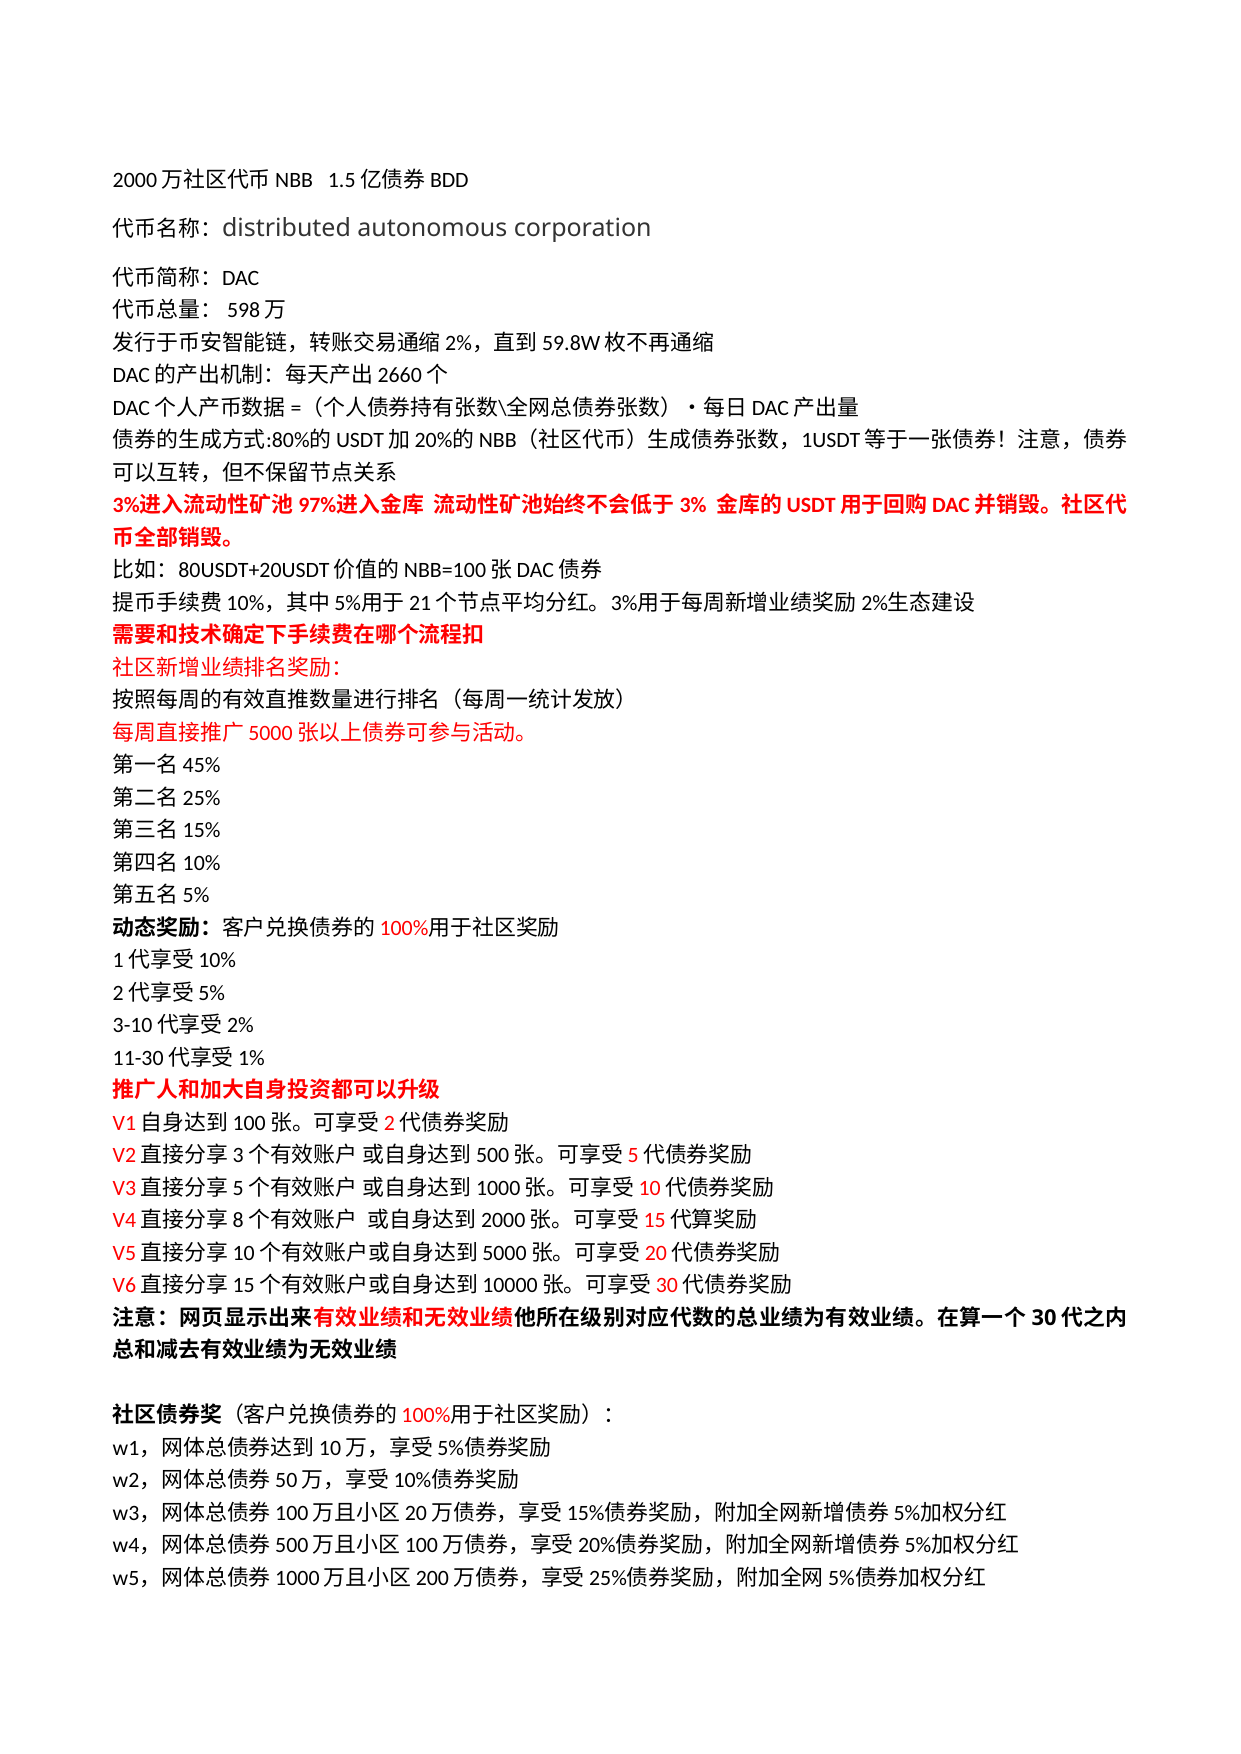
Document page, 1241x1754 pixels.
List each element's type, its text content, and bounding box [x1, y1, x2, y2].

text V6直接分享15个有效账户或自身达到10000张。可享受30代债券奖励 注意：网页显示出来有效业绩和无效业绩他所在级别对应代数的总业绩为有效业绩。在算一个30代之内总和减去有效业绩为无效业绩 [112, 1267, 1128, 1364]
text 推广人和加大自身投资都可以升级 [112, 1072, 1128, 1104]
text 代币简称：DAC [112, 259, 1128, 292]
text 动态奖励：客户兑换债券的100%用于社区奖励 [112, 909, 1128, 942]
text 第五名5% [112, 877, 1128, 909]
text 社区新增业绩排名奖励： 按照每周的有效直推数量进行排名（每周一统计发放） [112, 649, 1128, 714]
text 需要和技术确定下手续费在哪个流程扣 [112, 617, 1128, 649]
text V2直接分享3个有效账户 或自身达到500张。可享受5代债券奖励 [112, 1137, 1128, 1169]
text w1，网体总债券达到10万，享受5%债券奖励 [112, 1429, 1128, 1462]
text 代币名称：distributed autonomous corporation [112, 194, 1128, 259]
text 2000万社区代币NBB 1.5亿债券BDD [112, 162, 1128, 194]
text w2，网体总债券50万，享受10%债券奖励 w3，网体总债券100万且小区20万债券，享受15%债券奖励，附加全网新增债券5%加权分红 w4，网体总债券500万且小区100万债券，享受20%债券奖励，附加全网新增债券5%加权分红 [112, 1462, 1128, 1559]
text 1代享受10% 2代享受5% 3-10代享受2% 11-30代享受1% [112, 942, 1128, 1072]
text 3%进入流动性矿池 97%进入金库 流动性矿池始终不会低于3% 金库的USDT用于回购DAC并销毁。社区代币全部销毁。 比如：80USDT+20USDT价值的NBB=100张DAC债券 [112, 487, 1128, 584]
text V4直接分享8个有效账户 或自身达到2000张。可享受15代算奖励 [112, 1202, 1128, 1234]
text V1自身达到100张。可享受2代债券奖励 [112, 1104, 1128, 1137]
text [112, 1559, 1128, 1592]
text V3直接分享5个有效账户 或自身达到1000张。可享受10代债券奖励 [112, 1169, 1128, 1202]
text 社区债券奖（客户兑换债券的100%用于社区奖励）： [112, 1397, 1128, 1429]
text 每周直接推广5000张以上债券可参与活动。 第一名45% 第二名25% 第三名15% [112, 714, 1128, 844]
text 第四名10% [112, 844, 1128, 877]
text V5直接分享10个有效账户或自身达到5000张。可享受20代债券奖励 [112, 1234, 1128, 1267]
text 提币手续费10%，其中5%用于21个节点平均分红。3%用于每周新增业绩奖励 2%生态建设 [112, 584, 1128, 617]
text 代币总量： 598万 发行于币安智能链，转账交易通缩2%，直到59.8W枚不再通缩 DAC的产出机制：每天产出2660个 DAC个人产币数据 =（个人债券持有张数\全网总债券张数）•每日DAC产出量 债券的生成方式:80%的USDT加20%的NBB（社区代币）生成债券张数，1USDT等于一张债券！注意，债券可以互转，但不保留节点关系 [112, 292, 1128, 487]
